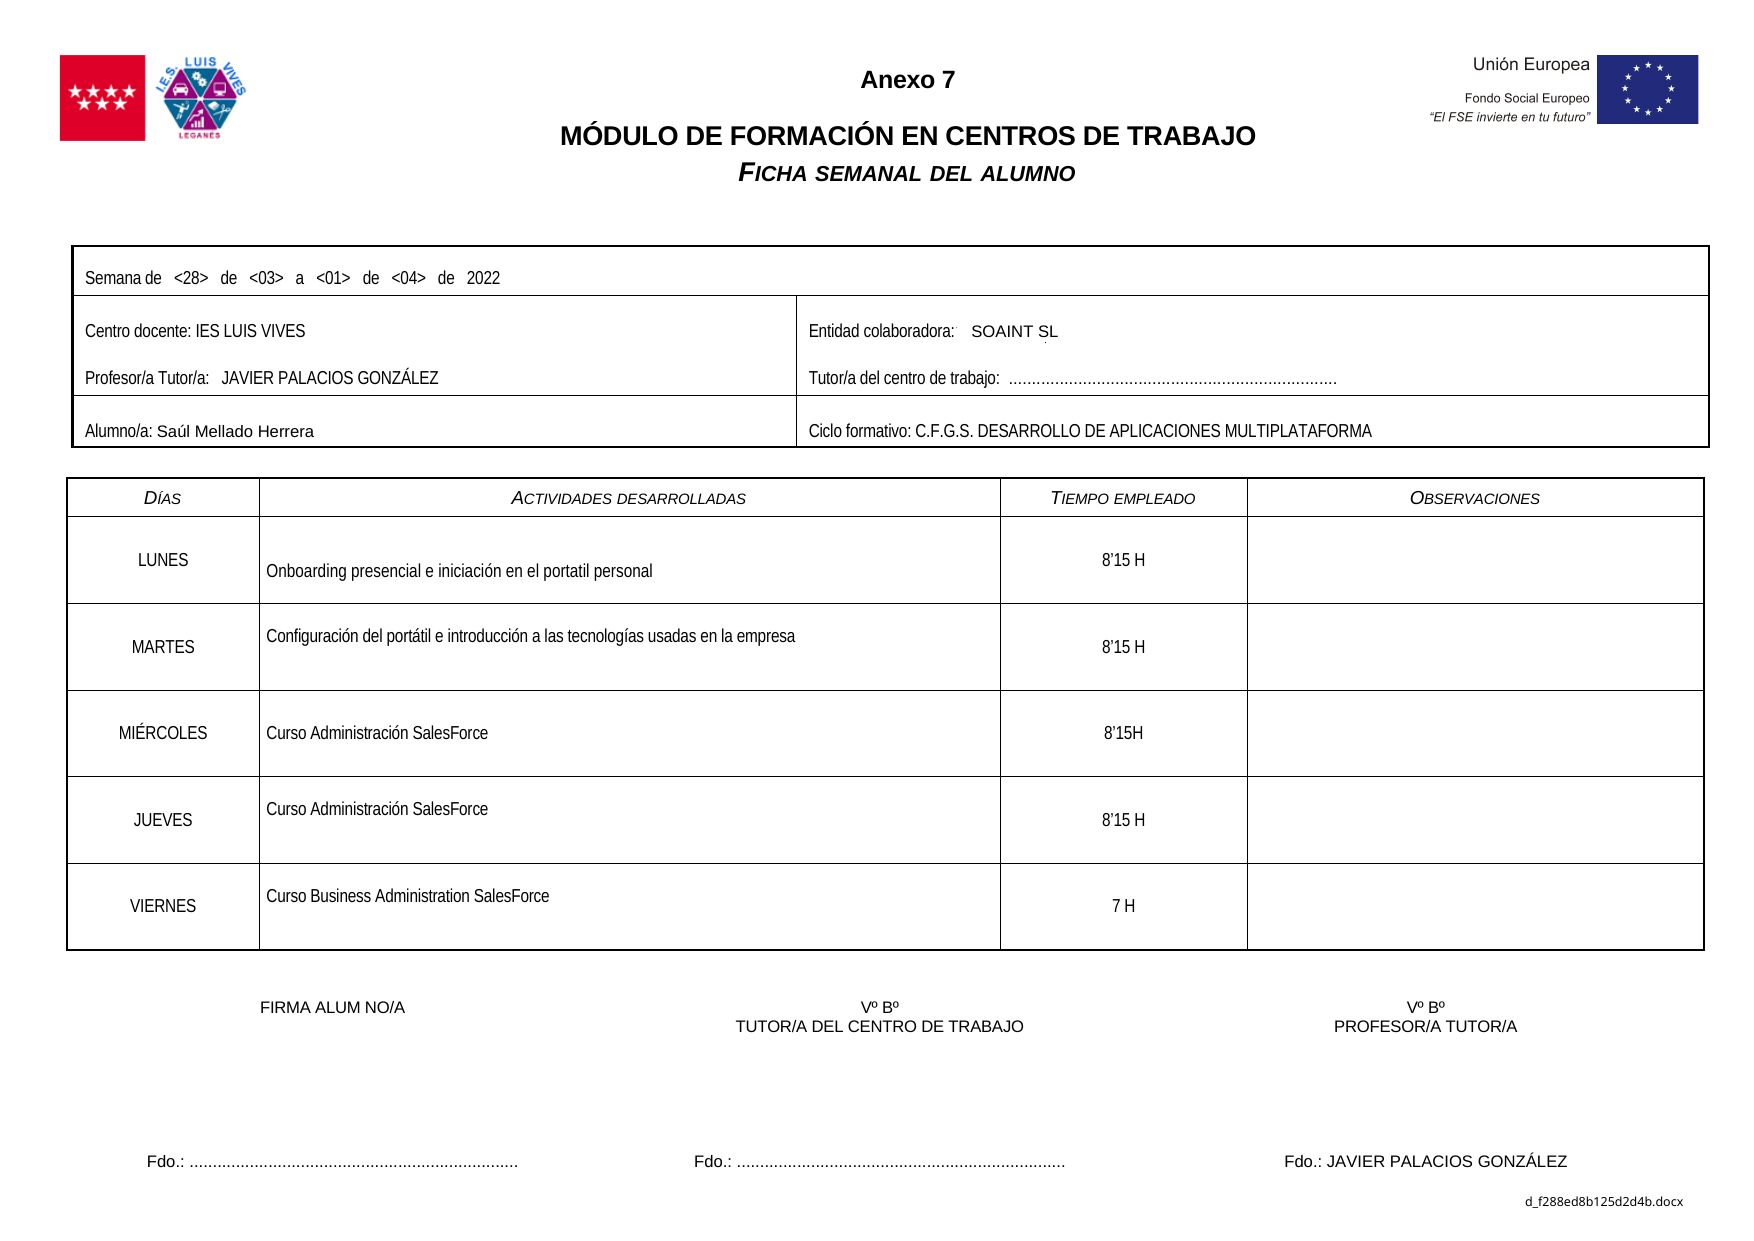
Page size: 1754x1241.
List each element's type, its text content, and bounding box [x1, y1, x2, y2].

table_cell [1248, 777, 1703, 862]
table_cell LUNES [68, 517, 259, 603]
table_header Actividades desarrolladas [260, 479, 1000, 516]
table_cell Curso Administración SalesForce [260, 691, 1000, 776]
table_cell JUEVES [68, 777, 259, 862]
table_cell [1248, 604, 1703, 689]
table_cell Entidad colaboradora: SOAINT SL Tutor/a del centro de trabajo: ....................................................................... [797, 296, 1708, 395]
table_header Semana de <28> de <03> a <01> de <04> de 2022 [74, 247, 1708, 295]
table_cell Ciclo formativo: C.F.G.S. DESARROLLO DE APLICACIONES MULTIPLATAFORMA [797, 396, 1708, 446]
table_cell Centro docente: IES LUIS VIVES Profesor/a Tutor/a: JAVIER PALACIOS GONZÁLEZ [74, 296, 796, 395]
table_cell [1248, 864, 1703, 949]
table_cell [1248, 517, 1703, 603]
table_cell VIERNES [68, 864, 259, 949]
table_cell 8’15H [1001, 691, 1247, 776]
picture [1429, 55, 1699, 124]
table_header Tiempo empleado [1001, 479, 1247, 516]
table_cell 8’15 H [1001, 777, 1247, 862]
table_cell 7 H [1001, 864, 1247, 949]
picture [59, 55, 249, 141]
table_cell [1248, 691, 1703, 776]
table_cell Curso Business Administration SalesForce [260, 864, 1000, 949]
table_header Observaciones [1248, 479, 1703, 516]
table_cell MARTES [68, 604, 259, 689]
table_header Días [68, 479, 259, 516]
table_cell Configuración del portátil e introducción a las tecnologías usadas en la empresa [260, 604, 1000, 689]
table_cell Onboarding presencial e iniciación en el portatil personal [260, 517, 1000, 603]
table_cell Curso Administración SalesForce [260, 777, 1000, 862]
table_cell MIÉRCOLES [68, 691, 259, 776]
table_cell 8’15 H [1001, 517, 1247, 603]
table_cell 8’15 H [1001, 604, 1247, 689]
table_cell Alumno/a: Saúl Mellado Herrera [74, 396, 796, 446]
